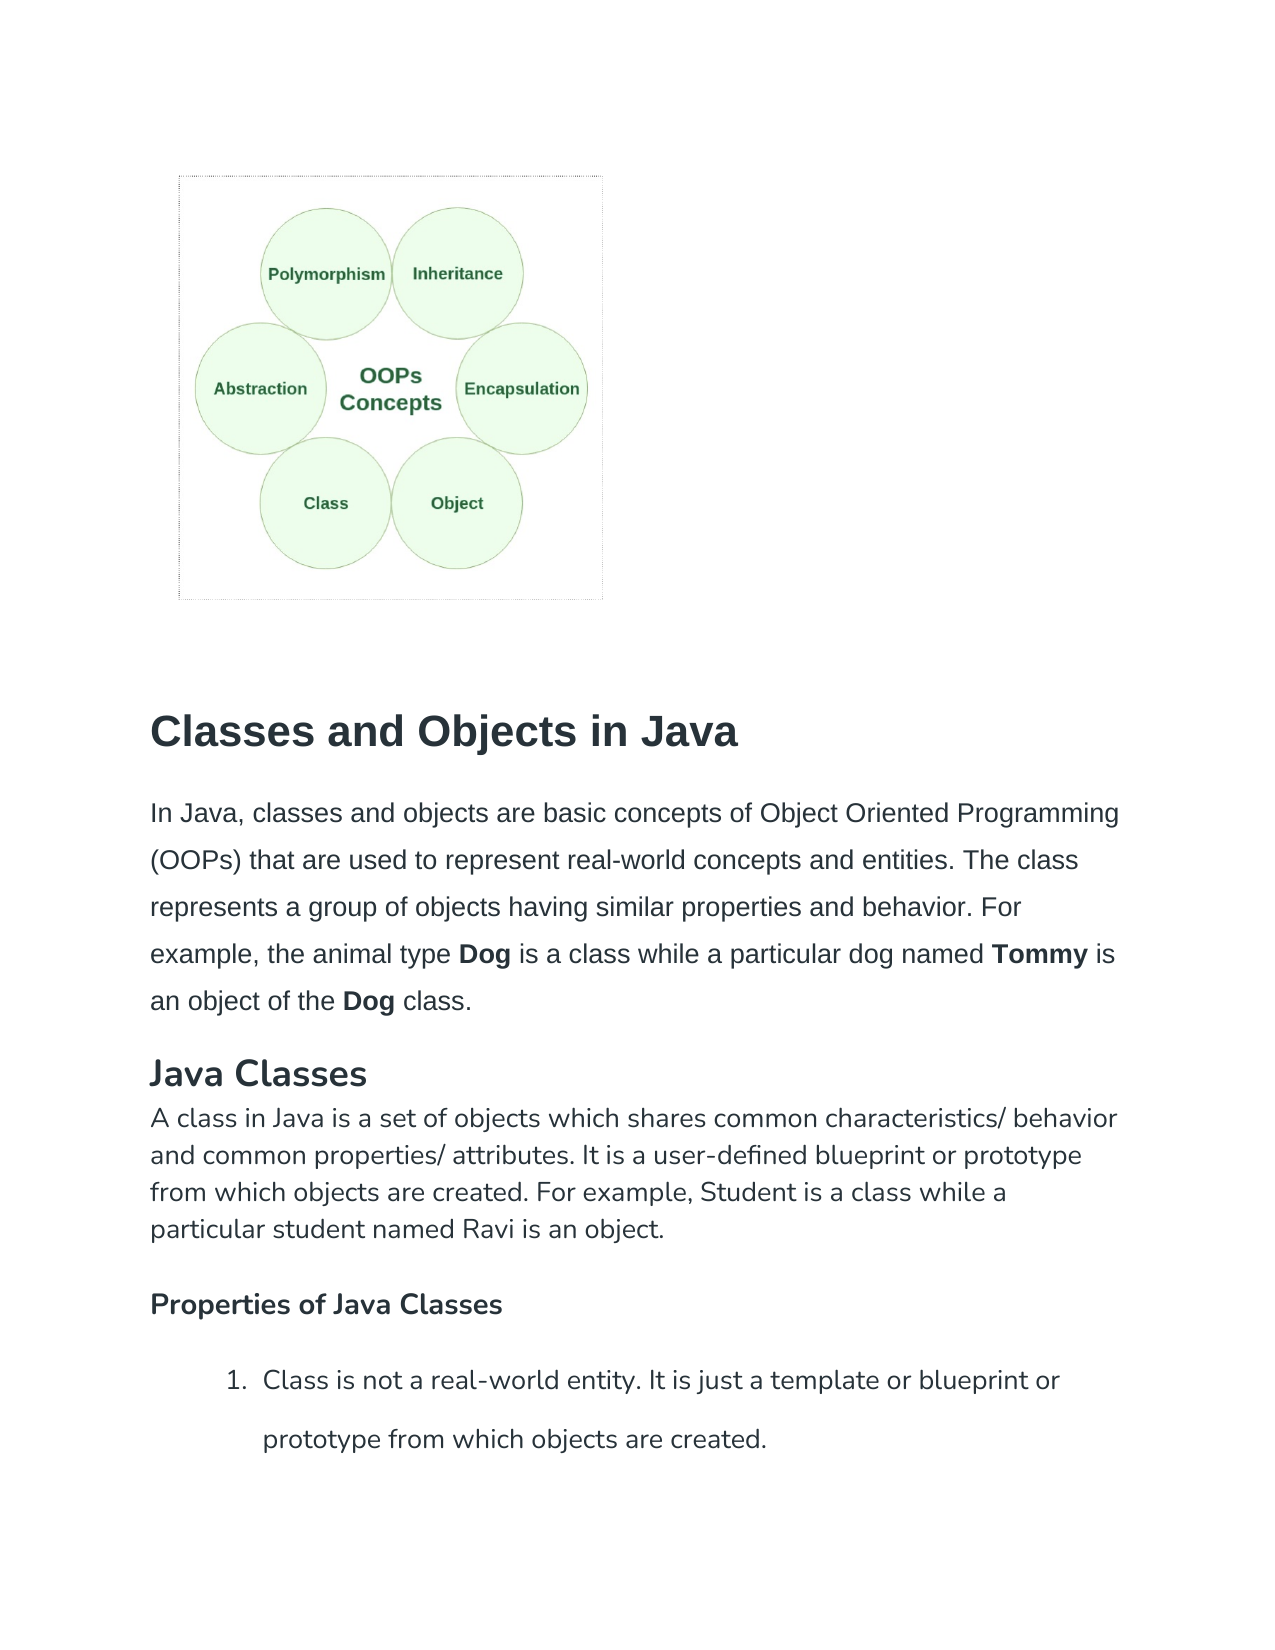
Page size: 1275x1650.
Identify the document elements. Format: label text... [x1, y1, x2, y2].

list Class is not a real-world entity. It is just a template or blueprint or prototype from which objects are created. [225, 1362, 1125, 1458]
subtitle Java Classes [150, 1048, 1125, 1100]
text In Java, classes and objects are basic concepts of Object Oriented Programming (OOPs) that are used to represent real-world concepts and entities. The class represents a group of objects having similar properties and behavior. For example, the animal type Dog is a class while a particular dog named Tommy is an object of the Dog class. [150, 797, 1125, 1016]
picture [150, 150, 639, 619]
text A class in Java is a set of objects which shares common characteristics/ behavior and common properties/ attributes. It is a user-defined blueprint or prototype from which objects are created. For example, Student is a class while a particular student named Ravi is an object. [150, 1100, 1125, 1248]
subtitle Properties of Java Classes [150, 1285, 1125, 1325]
subtitle Classes and Objects in Java [150, 705, 1125, 756]
